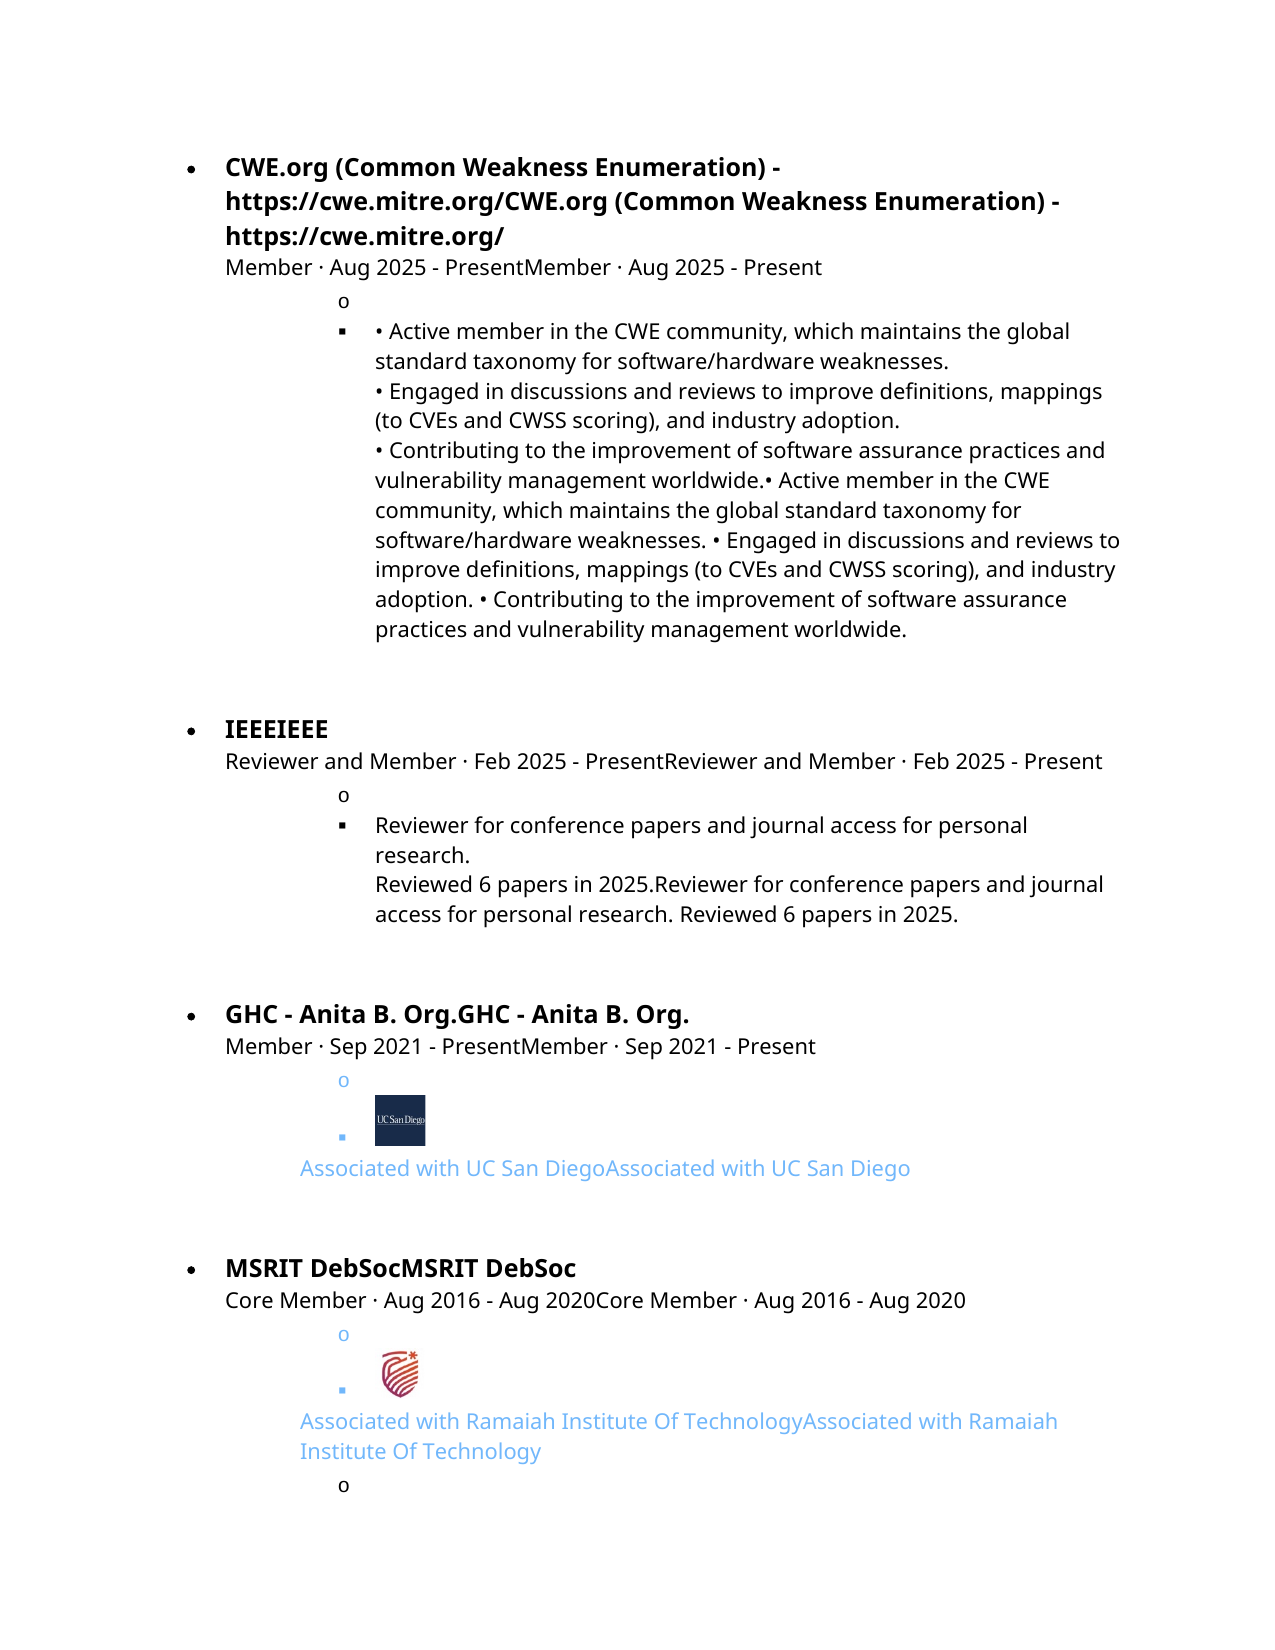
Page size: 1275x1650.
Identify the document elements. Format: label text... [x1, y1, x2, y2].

list IEEEIEEE [187, 712, 1125, 746]
text Member · Sep 2021 - PresentMember · Sep 2021 - Present [225, 1031, 1125, 1061]
list Reviewer for conference papers and journal access for personal research. Reviewed 6 papers in 2025.Reviewer for conference papers and journal access for personal research. Reviewed 6 papers in 2025. [337, 810, 1125, 929]
text Member · Aug 2025 - PresentMember · Aug 2025 - Present [225, 252, 1125, 282]
list • Active member in the CWE community, which maintains the global standard taxonomy for software/hardware weaknesses. • Engaged in discussions and reviews to improve definitions, mappings (to CVEs and CWSS scoring), and industry adoption. • Contributing to the improvement of software assurance practices and vulnerability management worldwide.• Active member in the CWE community, which maintains the global standard taxonomy for software/hardware weaknesses. • Engaged in discussions and reviews to improve definitions, mappings (to CVEs and CWSS scoring), and industry adoption. • Contributing to the improvement of software assurance practices and vulnerability management worldwide. [337, 316, 1125, 644]
list GHC - Anita B. Org.GHC - Anita B. Org. [187, 997, 1125, 1031]
list MSRIT DebSocMSRIT DebSoc [187, 1251, 1125, 1285]
text Reviewer and Member · Feb 2025 - PresentReviewer and Member · Feb 2025 - Present [225, 746, 1125, 776]
picture [375, 1095, 426, 1146]
text Associated with UC San DiegoAssociated with UC San Diego [300, 1153, 1125, 1182]
text Core Member · Aug 2016 - Aug 2020Core Member · Aug 2016 - Aug 2020 [225, 1285, 1125, 1314]
list CWE.org (Common Weakness Enumeration) - https://cwe.mitre.org/CWE.org (Common Weakness Enumeration) - https://cwe.mitre.org/ [187, 150, 1125, 252]
picture [375, 1348, 426, 1399]
text Associated with Ramaiah Institute Of TechnologyAssociated with Ramaiah Institute Of Technology [300, 1406, 1125, 1466]
